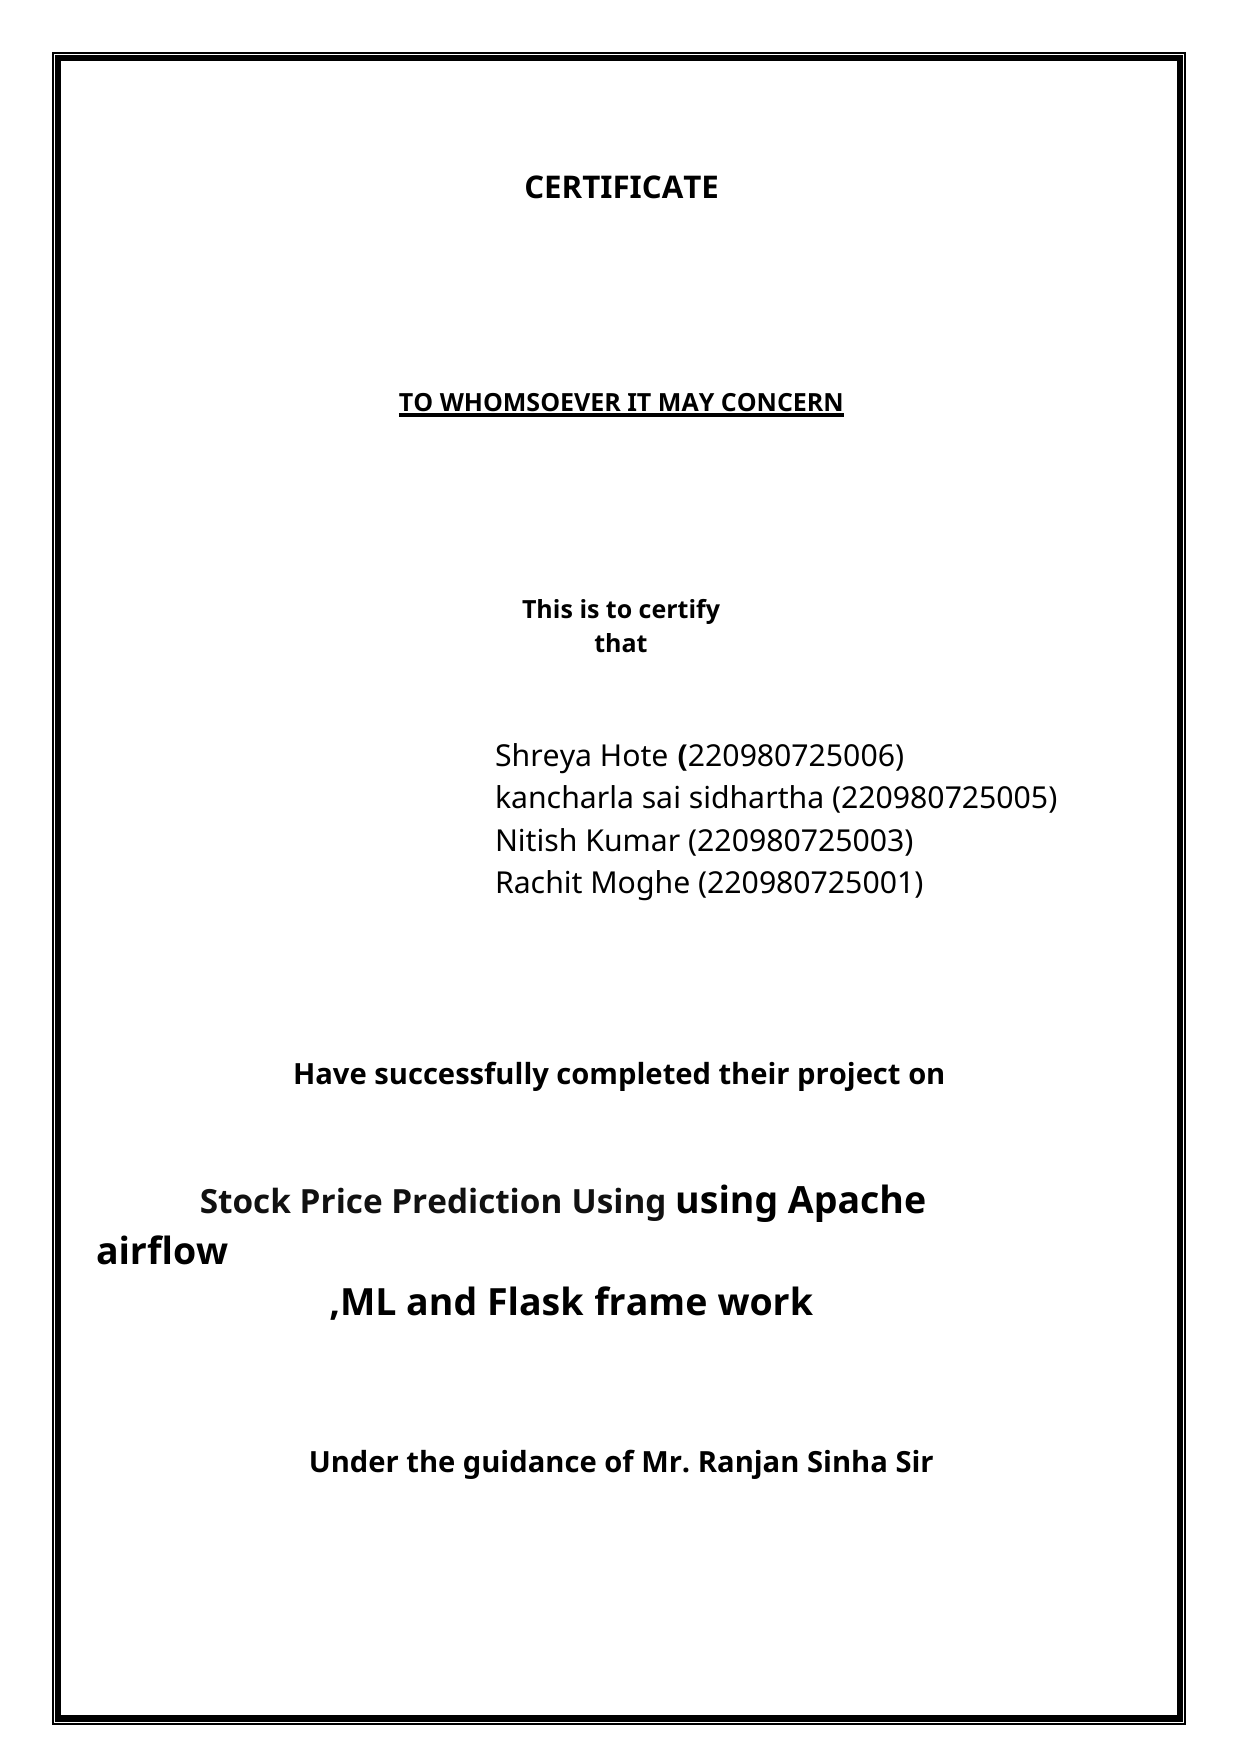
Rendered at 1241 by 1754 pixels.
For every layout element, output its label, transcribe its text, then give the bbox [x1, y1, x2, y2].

title ,ML and Flask frame work [96, 1275, 967, 1326]
text Rachit Moghe (220980725001) [96, 861, 1177, 902]
text Under the guidance of Mr. Ranjan Sinha Sir [276, 1442, 967, 1481]
text Have successfully completed their project on [273, 1053, 966, 1093]
text TO WHOMSOEVER IT MAY CONCERN [276, 384, 967, 419]
text Nitish Kumar (220980725003) [96, 819, 1177, 860]
text Shreya Hote (220980725006) [96, 734, 1177, 776]
text kancharla sai sidhartha (220980725005) [96, 777, 1177, 818]
title Stock Price Prediction Using using Apache airflow [96, 1173, 967, 1275]
text CERTIFICATE [503, 165, 740, 207]
text This is to certify that [501, 591, 740, 659]
